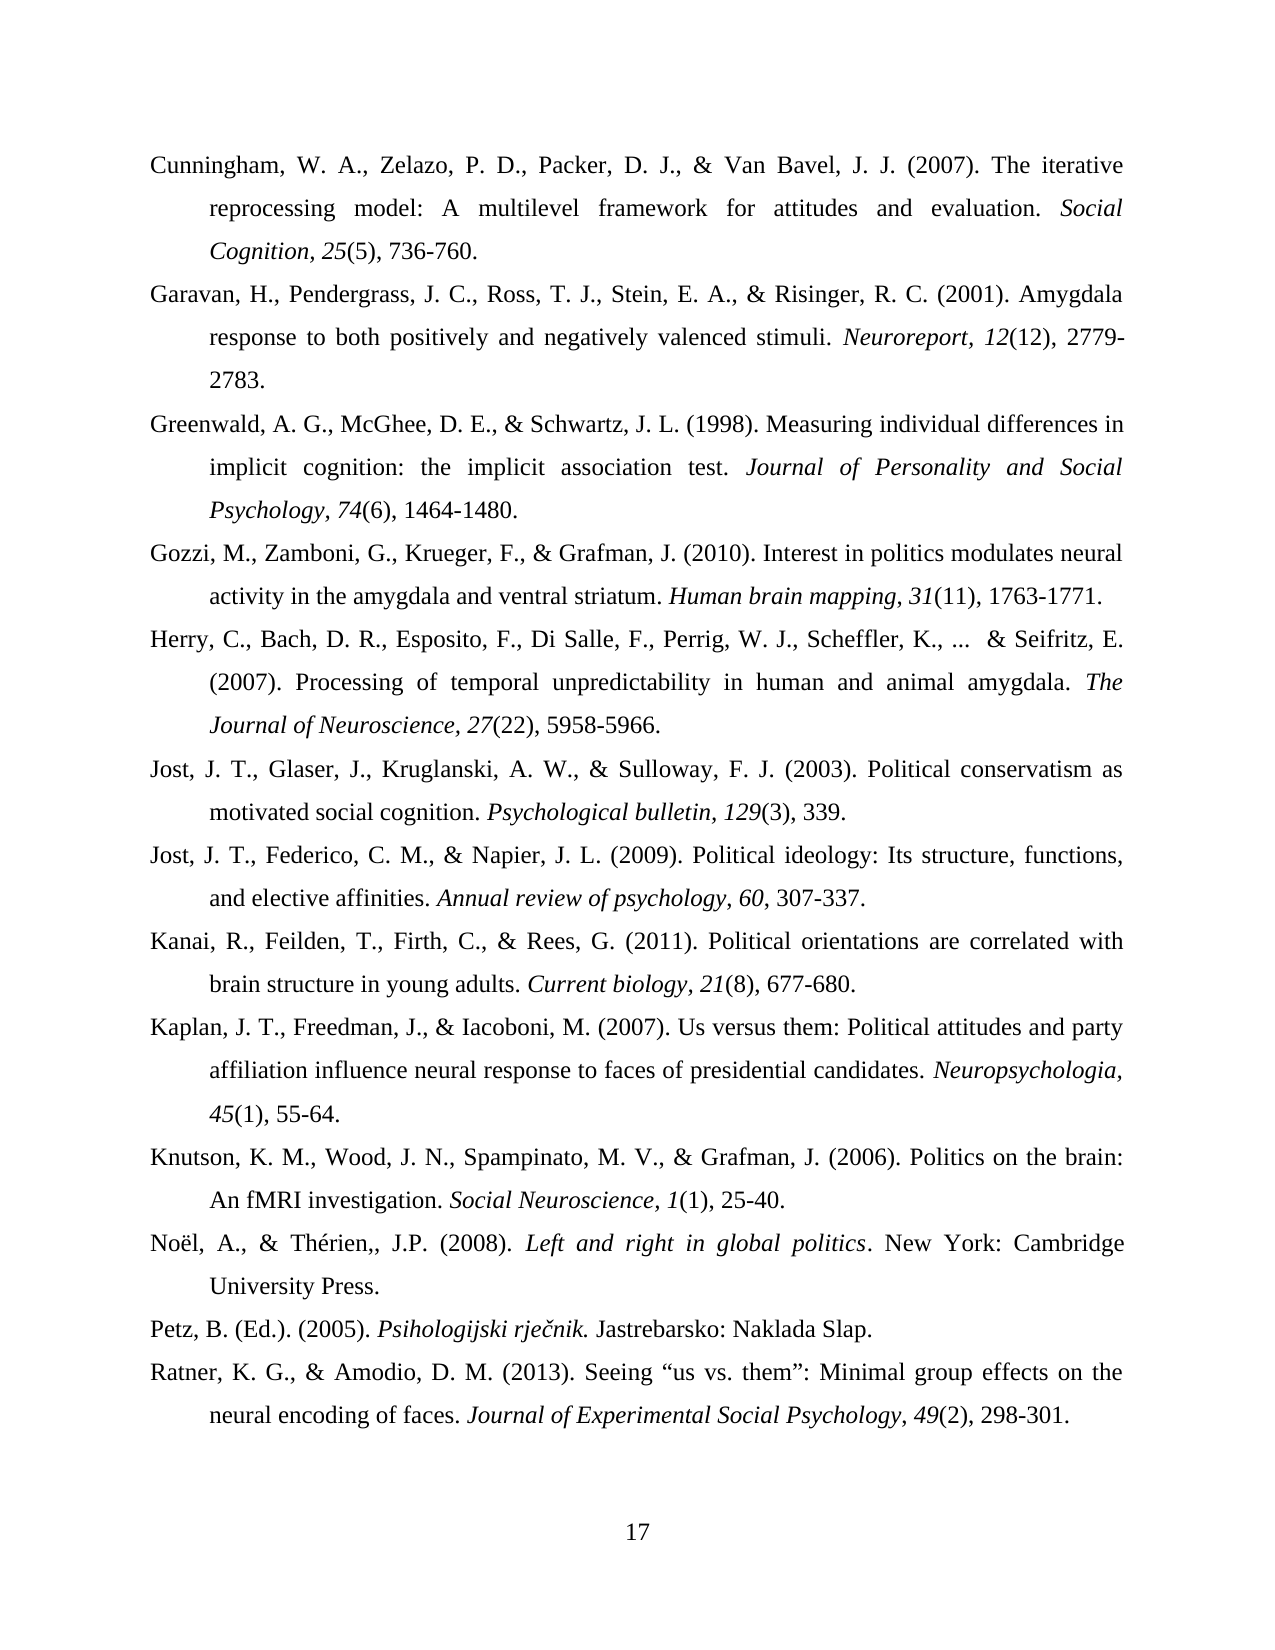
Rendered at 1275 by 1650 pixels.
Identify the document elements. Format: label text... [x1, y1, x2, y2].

text Noël, A., & Thérien,, J.P. (2008). Left and right in global politics. New York: Cambridge University Press. [150, 1228, 1125, 1300]
text Knutson, K. M., Wood, J. N., Spampinato, M. V., & Grafman, J. (2006). Politics on the brain: An fMRI investigation. Social Neuroscience, 1(1), 25-40. [150, 1142, 1125, 1214]
text Ratner, K. G., & Amodio, D. M. (2013). Seeing “us vs. them”: Minimal group effects on the neural encoding of faces. Journal of Experimental Social Psychology, 49(2), 298-301. [150, 1357, 1125, 1429]
text Garavan, H., Pendergrass, J. C., Ross, T. J., Stein, E. A., & Risinger, R. C. (2001). Amygdala response to both positively and negatively valenced stimuli. Neuroreport, 12(12), 2779-2783. [150, 279, 1125, 394]
text Petz, B. (Ed.). (2005). Psihologijski rječnik. Jastrebarsko: Naklada Slap. [150, 1314, 1125, 1343]
text Gozzi, M., Zamboni, G., Krueger, F., & Grafman, J. (2010). Interest in politics modulates neural activity in the amygdala and ventral striatum. Human brain mapping, 31(11), 1763-1771. [150, 538, 1125, 610]
text Jost, J. T., Federico, C. M., & Napier, J. L. (2009). Political ideology: Its structure, functions, and elective affinities. Annual review of psychology, 60, 307-337. [150, 840, 1125, 912]
text Kanai, R., Feilden, T., Firth, C., & Rees, G. (2011). Political orientations are correlated with brain structure in young adults. Current biology, 21(8), 677-680. [150, 926, 1125, 998]
text Herry, C., Bach, D. R., Esposito, F., Di Salle, F., Perrig, W. J., Scheffler, K., ... & Seifritz, E. (2007). Processing of temporal unpredictability in human and animal amygdala. The Journal of Neuroscience, 27(22), 5958-5966. [150, 624, 1125, 739]
text Cunningham, W. A., Zelazo, P. D., Packer, D. J., & Van Bavel, J. J. (2007). The iterative reprocessing model: A multilevel framework for attitudes and evaluation. Social Cognition, 25(5), 736-760. [150, 150, 1125, 265]
text Jost, J. T., Glaser, J., Kruglanski, A. W., & Sulloway, F. J. (2003). Political conservatism as motivated social cognition. Psychological bulletin, 129(3), 339. [150, 754, 1125, 826]
text Greenwald, A. G., McGhee, D. E., & Schwartz, J. L. (1998). Measuring individual differences in implicit cognition: the implicit association test. Journal of Personality and Social Psychology, 74(6), 1464-1480. [150, 409, 1125, 524]
text Kaplan, J. T., Freedman, J., & Iacoboni, M. (2007). Us versus them: Political attitudes and party affiliation influence neural response to faces of presidential candidates. Neuropsychologia, 45(1), 55-64. [150, 1012, 1125, 1127]
